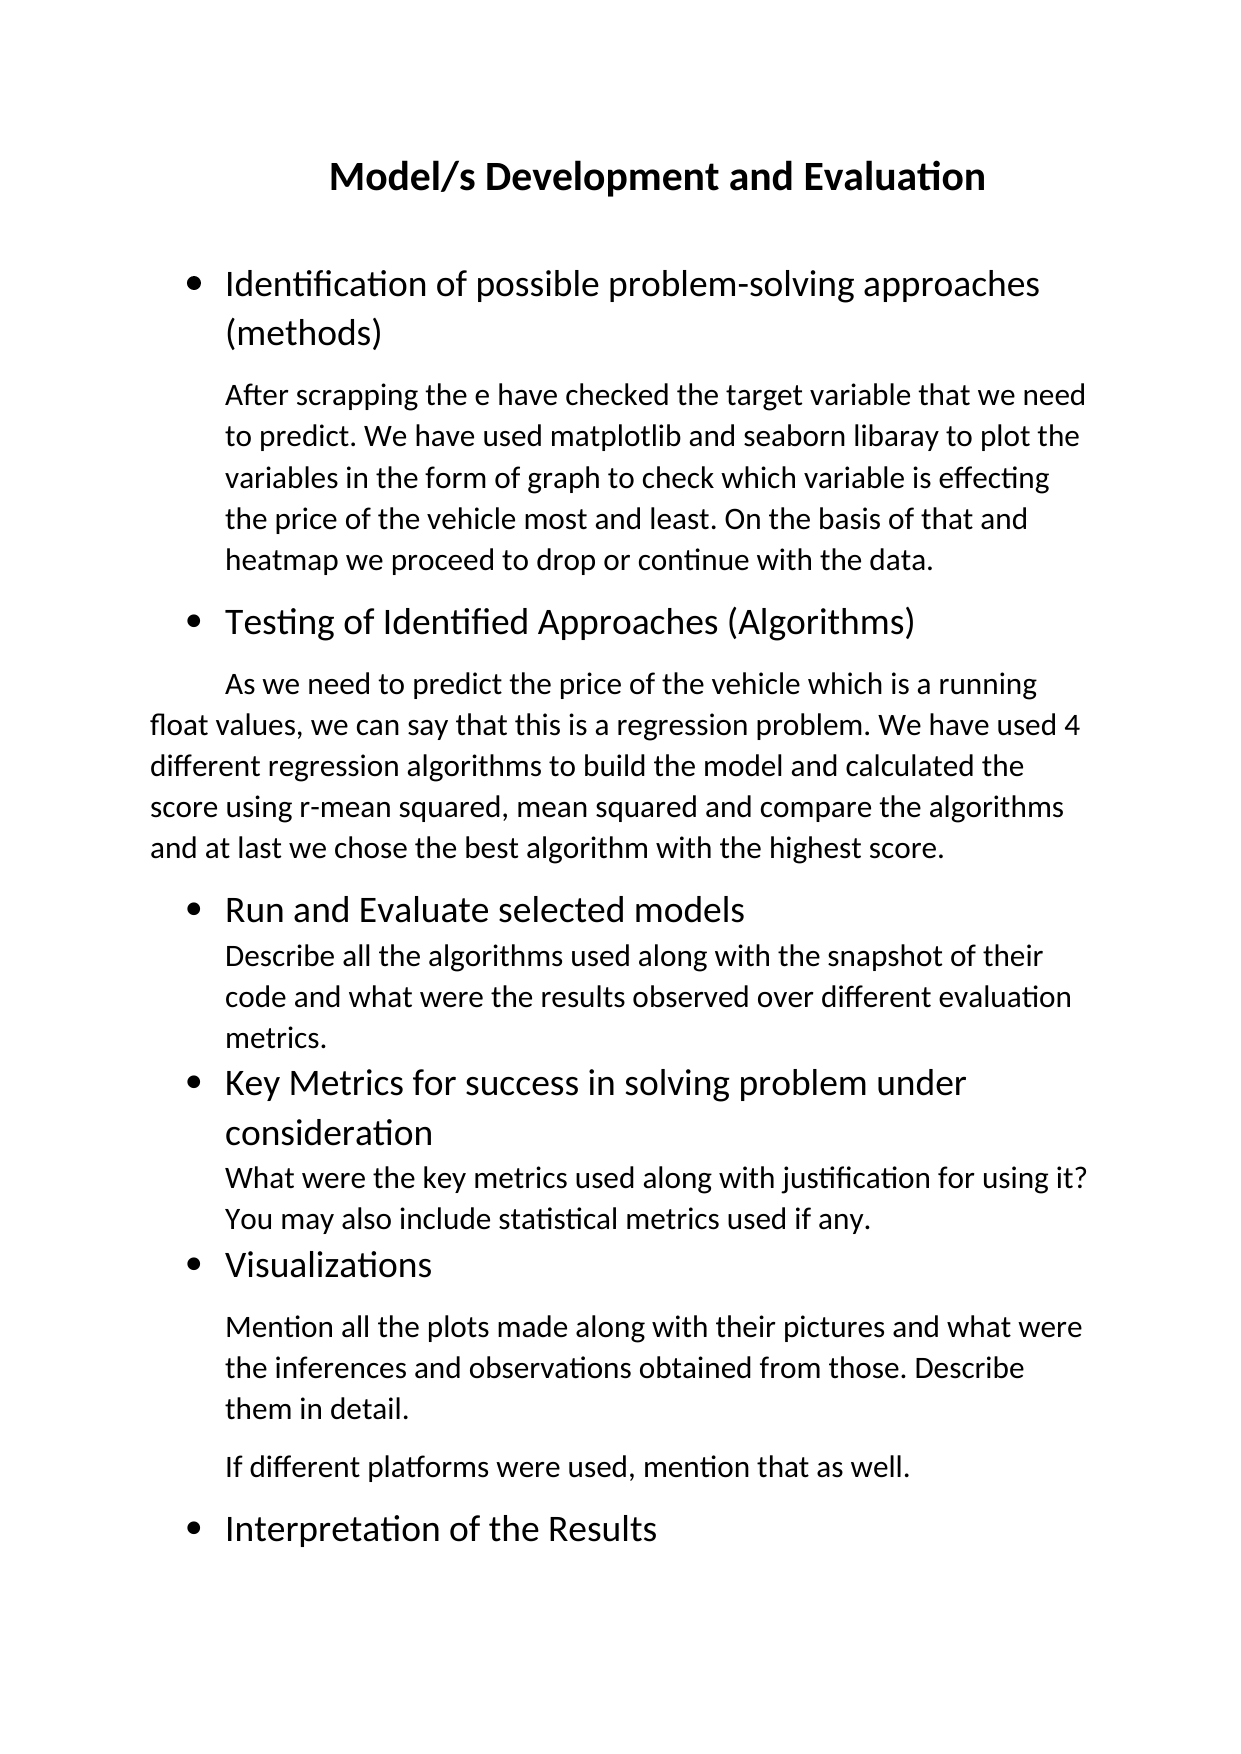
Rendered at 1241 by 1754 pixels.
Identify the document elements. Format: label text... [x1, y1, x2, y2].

text After scrapping the e have checked the target variable that we need to predict. We have used matplotlib and seaborn libaray to plot the variables in the form of graph to check which variable is effecting the price of the vehicle most and least. On the basis of that and heatmap we proceed to drop or continue with the data. [225, 375, 1090, 578]
list Model/s Development and Evaluation [225, 150, 1090, 201]
list Visualizations [187, 1241, 1090, 1286]
list What were the key metrics used along with justification for using it? You may also include statistical metrics used if any. [225, 1158, 1090, 1237]
list Testing of Identified Approaches (Algorithms) [187, 598, 1090, 644]
list Key Metrics for success in solving problem under consideration [187, 1059, 1090, 1154]
list Run and Evaluate selected models [187, 886, 1090, 932]
text If different platforms were used, mention that as well. [150, 1447, 1090, 1485]
text As we need to predict the price of the vehicle which is a running float values, we can say that this is a regression problem. We have used 4 different regression algorithms to build the model and calculated the score using r-mean squared, mean squared and compare the algorithms and at last we chose the best algorithm with the highest score. [150, 664, 1090, 867]
list Identification of possible problem-solving approaches (methods) [187, 260, 1090, 355]
list Describe all the algorithms used along with the snapshot of their code and what were the results observed over different evaluation metrics. [225, 936, 1090, 1056]
list Interpretation of the Results [187, 1504, 1090, 1550]
text Mention all the plots made along with their pictures and what were the inferences and observations obtained from those. Describe them in detail. [225, 1307, 1090, 1427]
